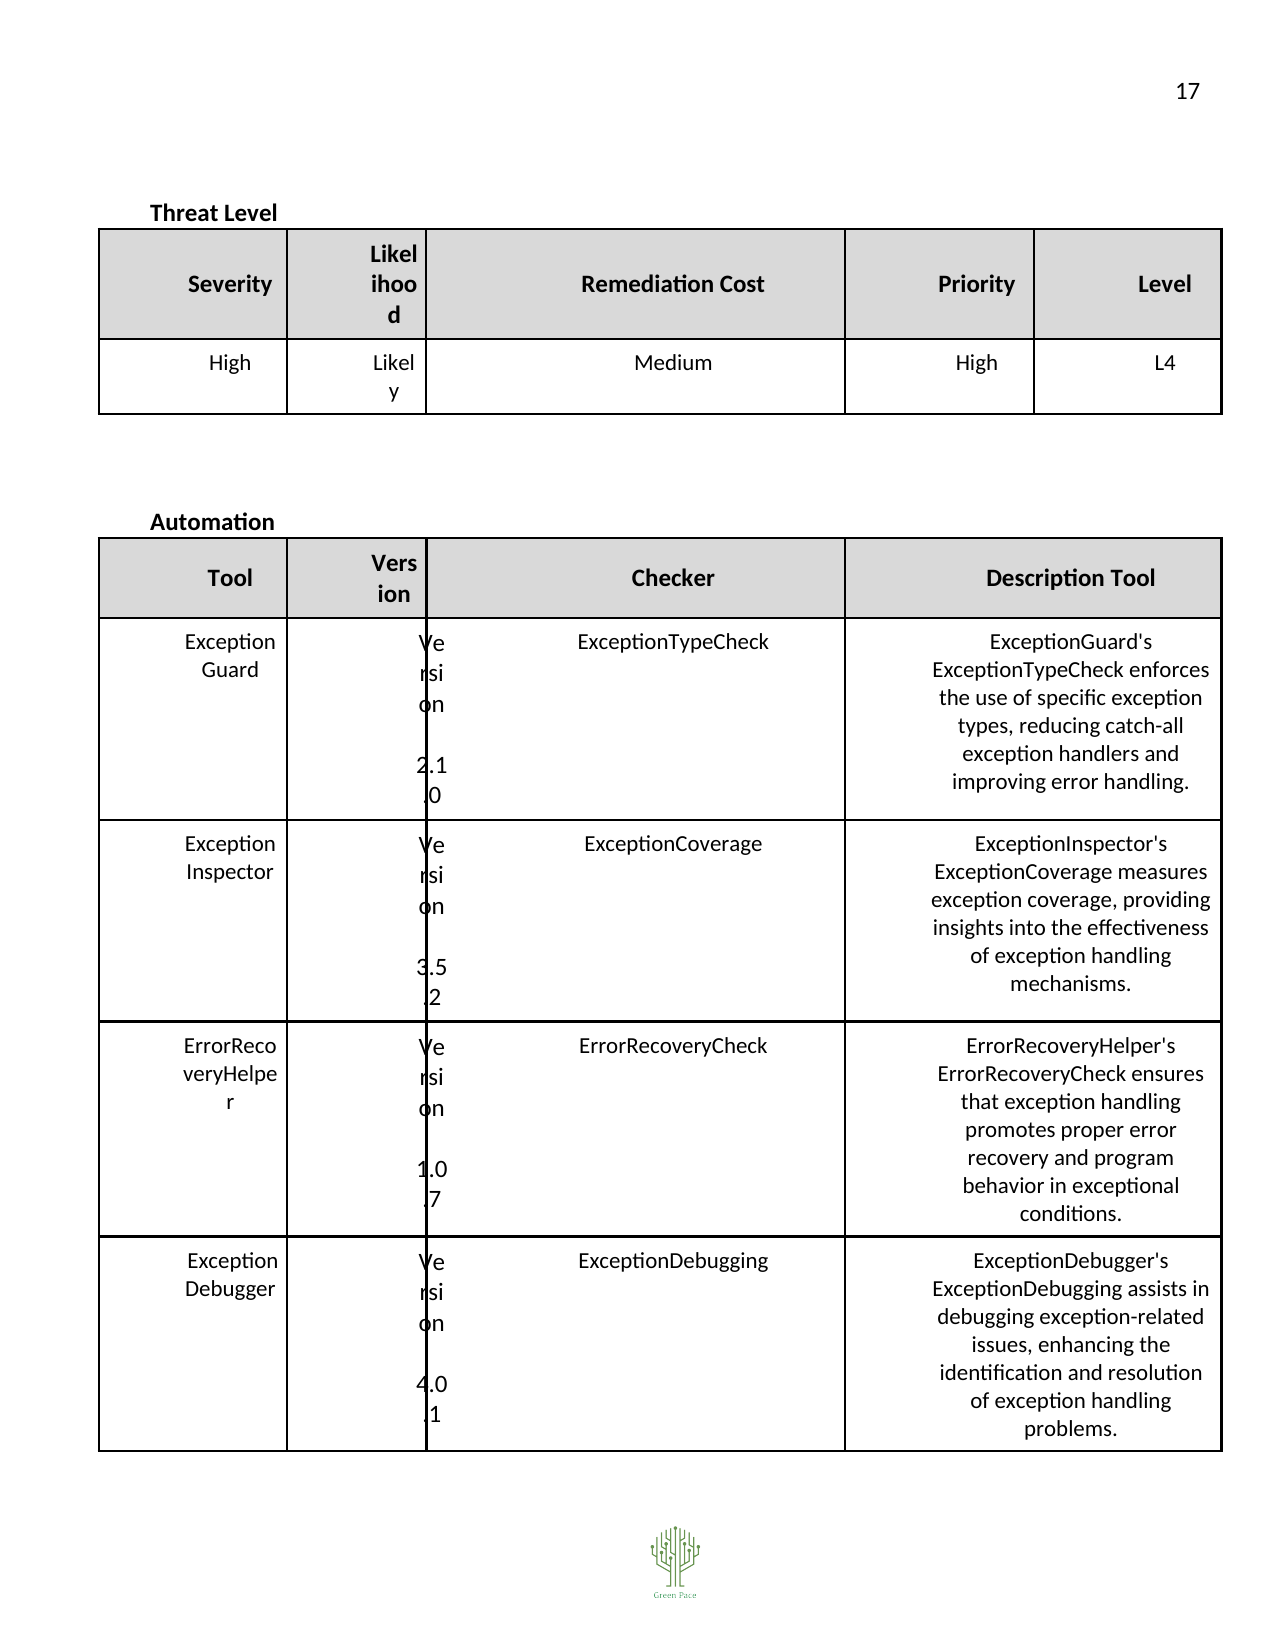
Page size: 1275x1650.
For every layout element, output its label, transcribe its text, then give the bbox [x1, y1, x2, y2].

picture [642, 1521, 708, 1606]
table_cell Version: 3.5.2 [288, 821, 425, 1020]
text Threat Level [150, 197, 1200, 228]
table_header Severity [100, 230, 286, 338]
table_header Version [288, 539, 425, 617]
table_header Remediation Cost [427, 230, 844, 338]
table_cell ExceptionDebugger [100, 1238, 286, 1450]
table_cell High [846, 340, 1033, 413]
table_header Checker [428, 539, 844, 617]
table_cell ExceptionGuard's ExceptionTypeCheck enforces the use of specific exception types, reducing catch-all exception handlers and improving error handling. [846, 619, 1220, 818]
table_cell ErrorRecoveryHelper's ErrorRecoveryCheck ensures that exception handling promotes proper error recovery and program behavior in exceptional conditions. [846, 1023, 1220, 1235]
table_header Level [1035, 230, 1220, 338]
table_cell Medium [427, 340, 844, 413]
table_cell Likely [288, 340, 425, 413]
table_cell Version: 2.1.0 [288, 619, 425, 818]
table_cell ErrorRecoveryCheck [428, 1023, 844, 1235]
table_cell ErrorRecoveryHelper [100, 1023, 286, 1235]
table_cell ExceptionGuard [100, 619, 286, 818]
table_cell ExceptionDebugger's ExceptionDebugging assists in debugging exception-related issues, enhancing the identification and resolution of exception handling problems. [846, 1238, 1220, 1450]
table_header Priority [846, 230, 1033, 338]
table_cell Version: 1.0.7 [288, 1023, 425, 1235]
table_cell ExceptionInspector [100, 821, 286, 1020]
table_cell L4 [1035, 340, 1220, 413]
table_cell ExceptionTypeCheck [428, 619, 844, 818]
table_cell ExceptionInspector's ExceptionCoverage measures exception coverage, providing insights into the effectiveness of exception handling mechanisms. [846, 821, 1220, 1020]
text Automation [150, 506, 1200, 537]
table_cell ExceptionDebugging [428, 1238, 844, 1450]
table_header Tool [100, 539, 286, 617]
table_cell High [100, 340, 286, 413]
table_header Likelihood [288, 230, 425, 338]
table_header Description Tool [846, 539, 1220, 617]
table_cell Version: 4.0.1 [288, 1238, 425, 1450]
table_cell ExceptionCoverage [428, 821, 844, 1020]
